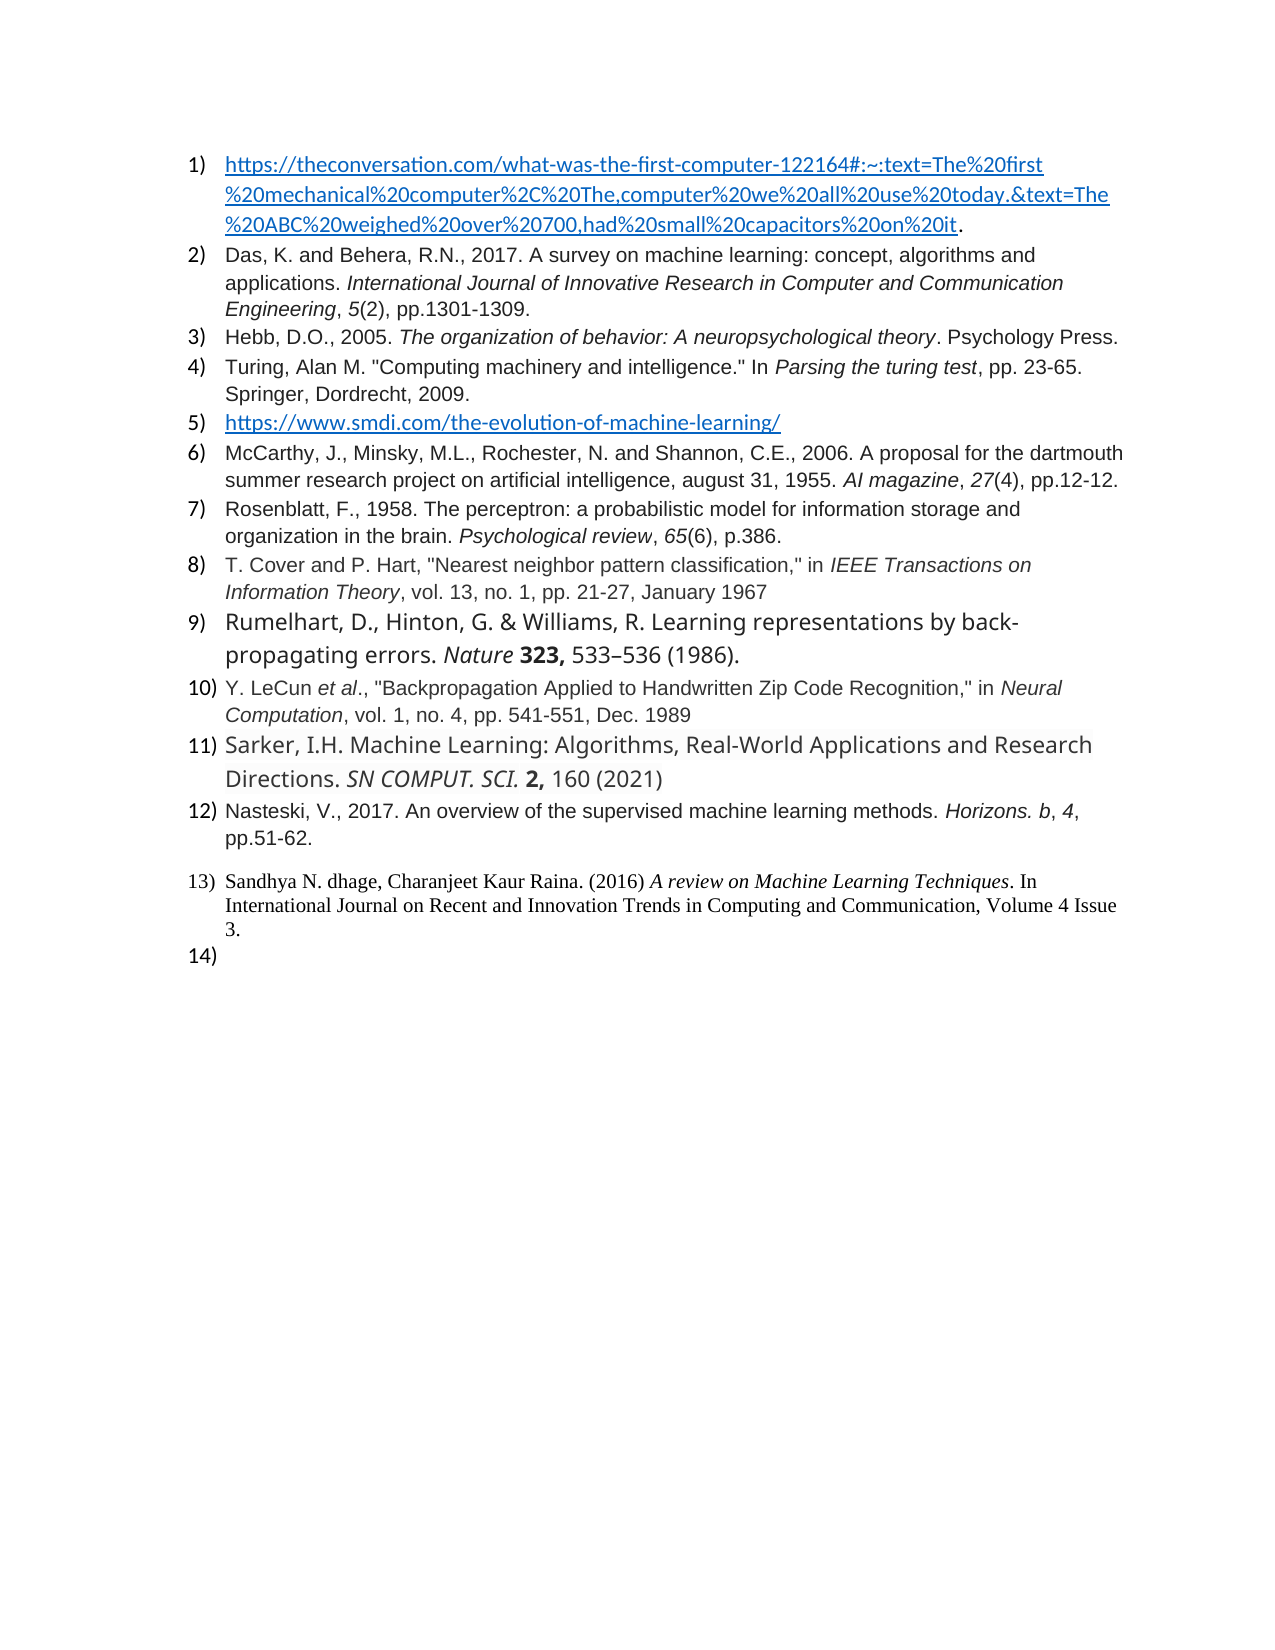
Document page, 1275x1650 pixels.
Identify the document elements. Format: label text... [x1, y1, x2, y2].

list Rosenblatt, F., 1958. The perceptron: a probabilistic model for information storage and organization in the brain. Psychological review, 65(6), p.386. [187, 494, 1125, 548]
list Sarker, I.H. Machine Learning: Algorithms, Real-World Applications and Research Directions. SN COMPUT. SCI. 2, 160 (2021) [187, 729, 1125, 794]
list Y. LeCun et al., "Backpropagation Applied to Handwritten Zip Code Recognition," in Neural Computation, vol. 1, no. 4, pp. 541-551, Dec. 1989 [187, 673, 1125, 727]
list https://theconversation.com/what-was-the-first-computer-122164#:~:text=The%20first%20mechanical%20computer%2C%20The,computer%20we%20all%20use%20today.&text=The%20ABC%20weighed%20over%20700,had%20small%20capacitors%20on%20it. [187, 150, 1125, 238]
list Sandhya N. dhage, Charanjeet Kaur Raina. (2016) A review on Machine Learning Techniques. In International Journal on Recent and Innovation Trends in Computing and Communication, Volume 4 Issue 3. [187, 869, 1125, 941]
list https://www.smdi.com/the-evolution-of-machine-learning/ [187, 408, 1125, 436]
list Nasteski, V., 2017. An overview of the supervised machine learning methods. Horizons. b, 4, pp.51-62. [187, 796, 1125, 850]
list Turing, Alan M. "Computing machinery and intelligence." In Parsing the turing test, pp. 23-65. Springer, Dordrecht, 2009. [187, 352, 1125, 406]
list Hebb, D.O., 2005. The organization of behavior: A neuropsychological theory. Psychology Press. [187, 322, 1125, 350]
list Rumelhart, D., Hinton, G. & Williams, R. Learning representations by back-propagating errors. Nature 323, 533–536 (1986). [187, 606, 1125, 671]
list McCarthy, J., Minsky, M.L., Rochester, N. and Shannon, C.E., 2006. A proposal for the dartmouth summer research project on artificial intelligence, august 31, 1955. AI magazine, 27(4), pp.12-12. [187, 438, 1125, 492]
list T. Cover and P. Hart, "Nearest neighbor pattern classification," in IEEE Transactions on Information Theory, vol. 13, no. 1, pp. 21-27, January 1967 [187, 550, 1125, 604]
list Das, K. and Behera, R.N., 2017. A survey on machine learning: concept, algorithms and applications. International Journal of Innovative Research in Computer and Communication Engineering, 5(2), pp.1301-1309. [187, 241, 1125, 320]
